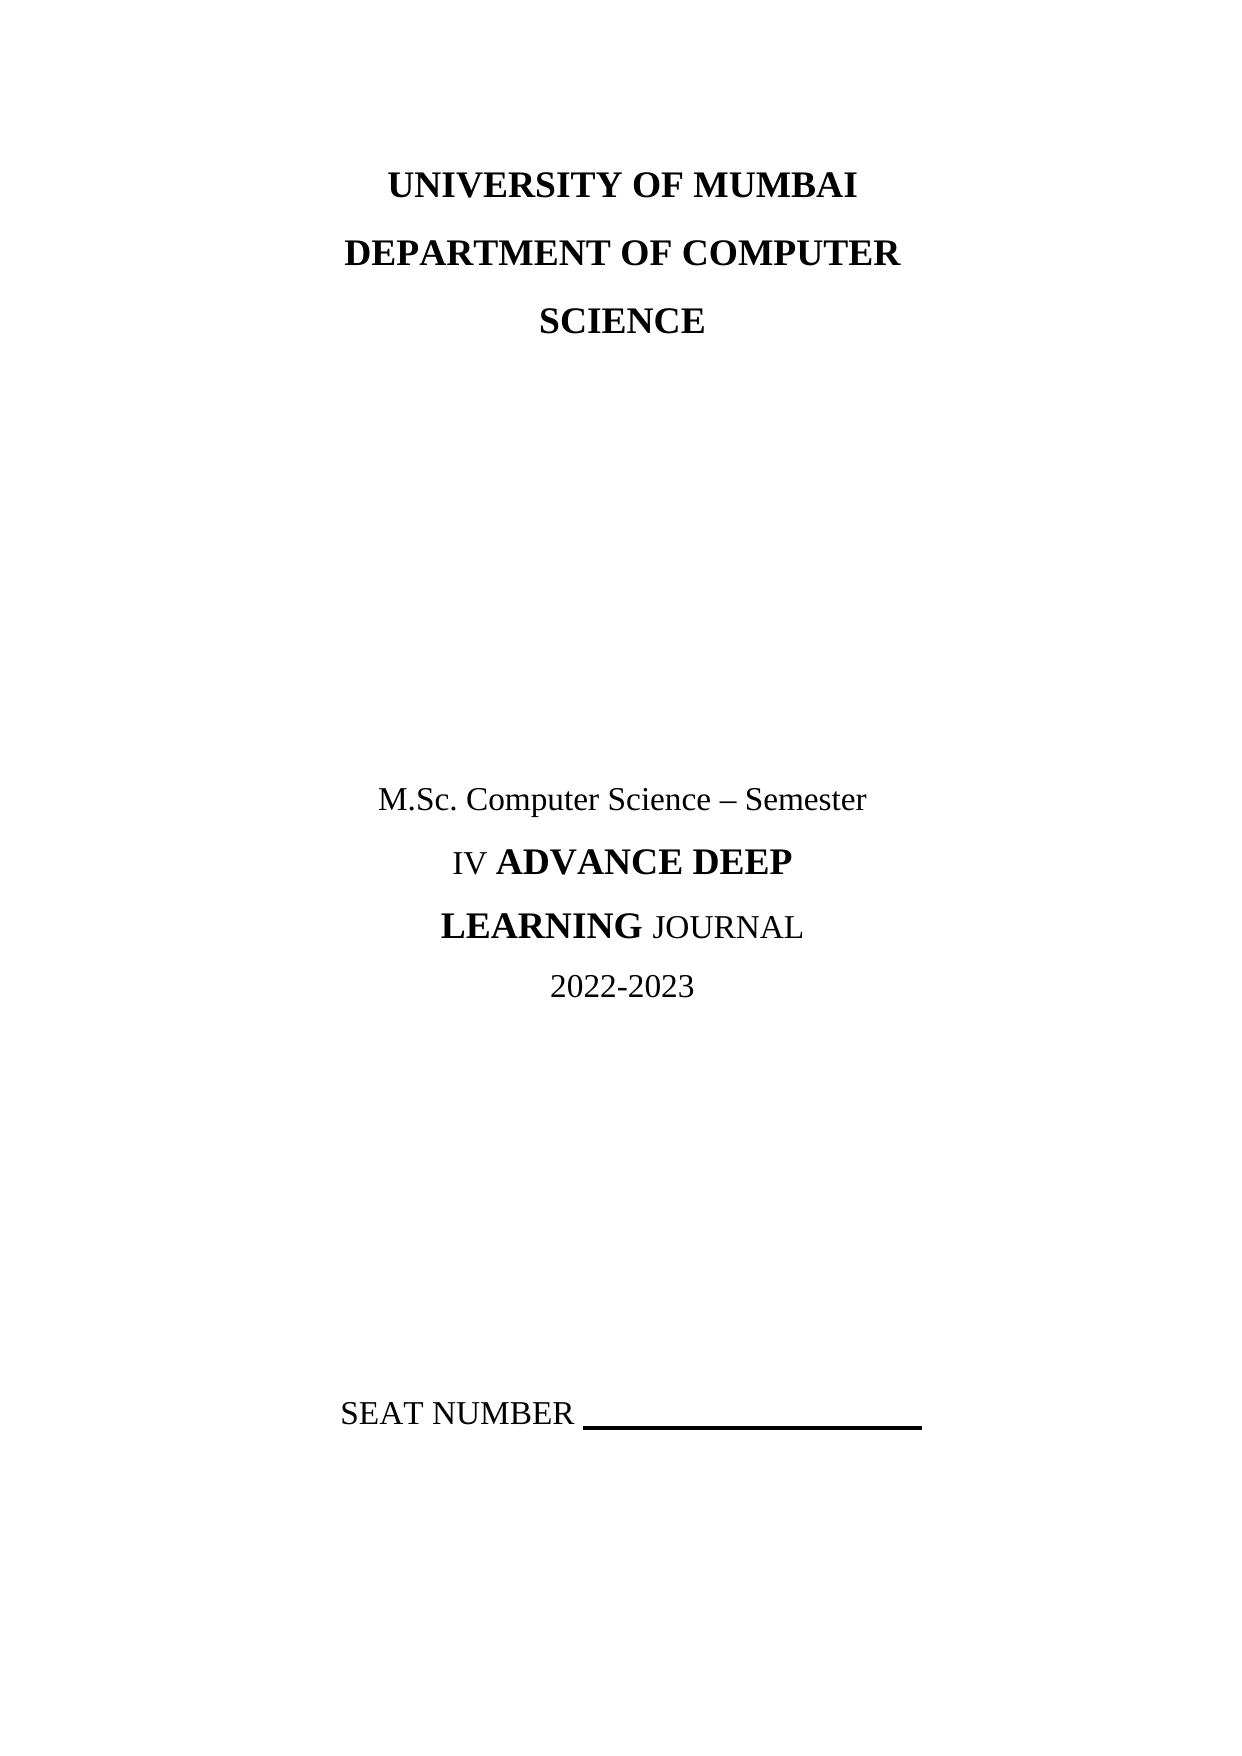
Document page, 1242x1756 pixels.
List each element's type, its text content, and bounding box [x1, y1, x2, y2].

text 2022-2023 [356, 968, 888, 1004]
text SEAT NUMBER [39, 1393, 1222, 1432]
text M.Sc. Computer Science – Semester IV ADVANCE DEEP LEARNING JOURNAL [356, 779, 888, 947]
text UNIVERSITY OF MUMBAI DEPARTMENT OF COMPUTER SCIENCE [257, 162, 987, 342]
